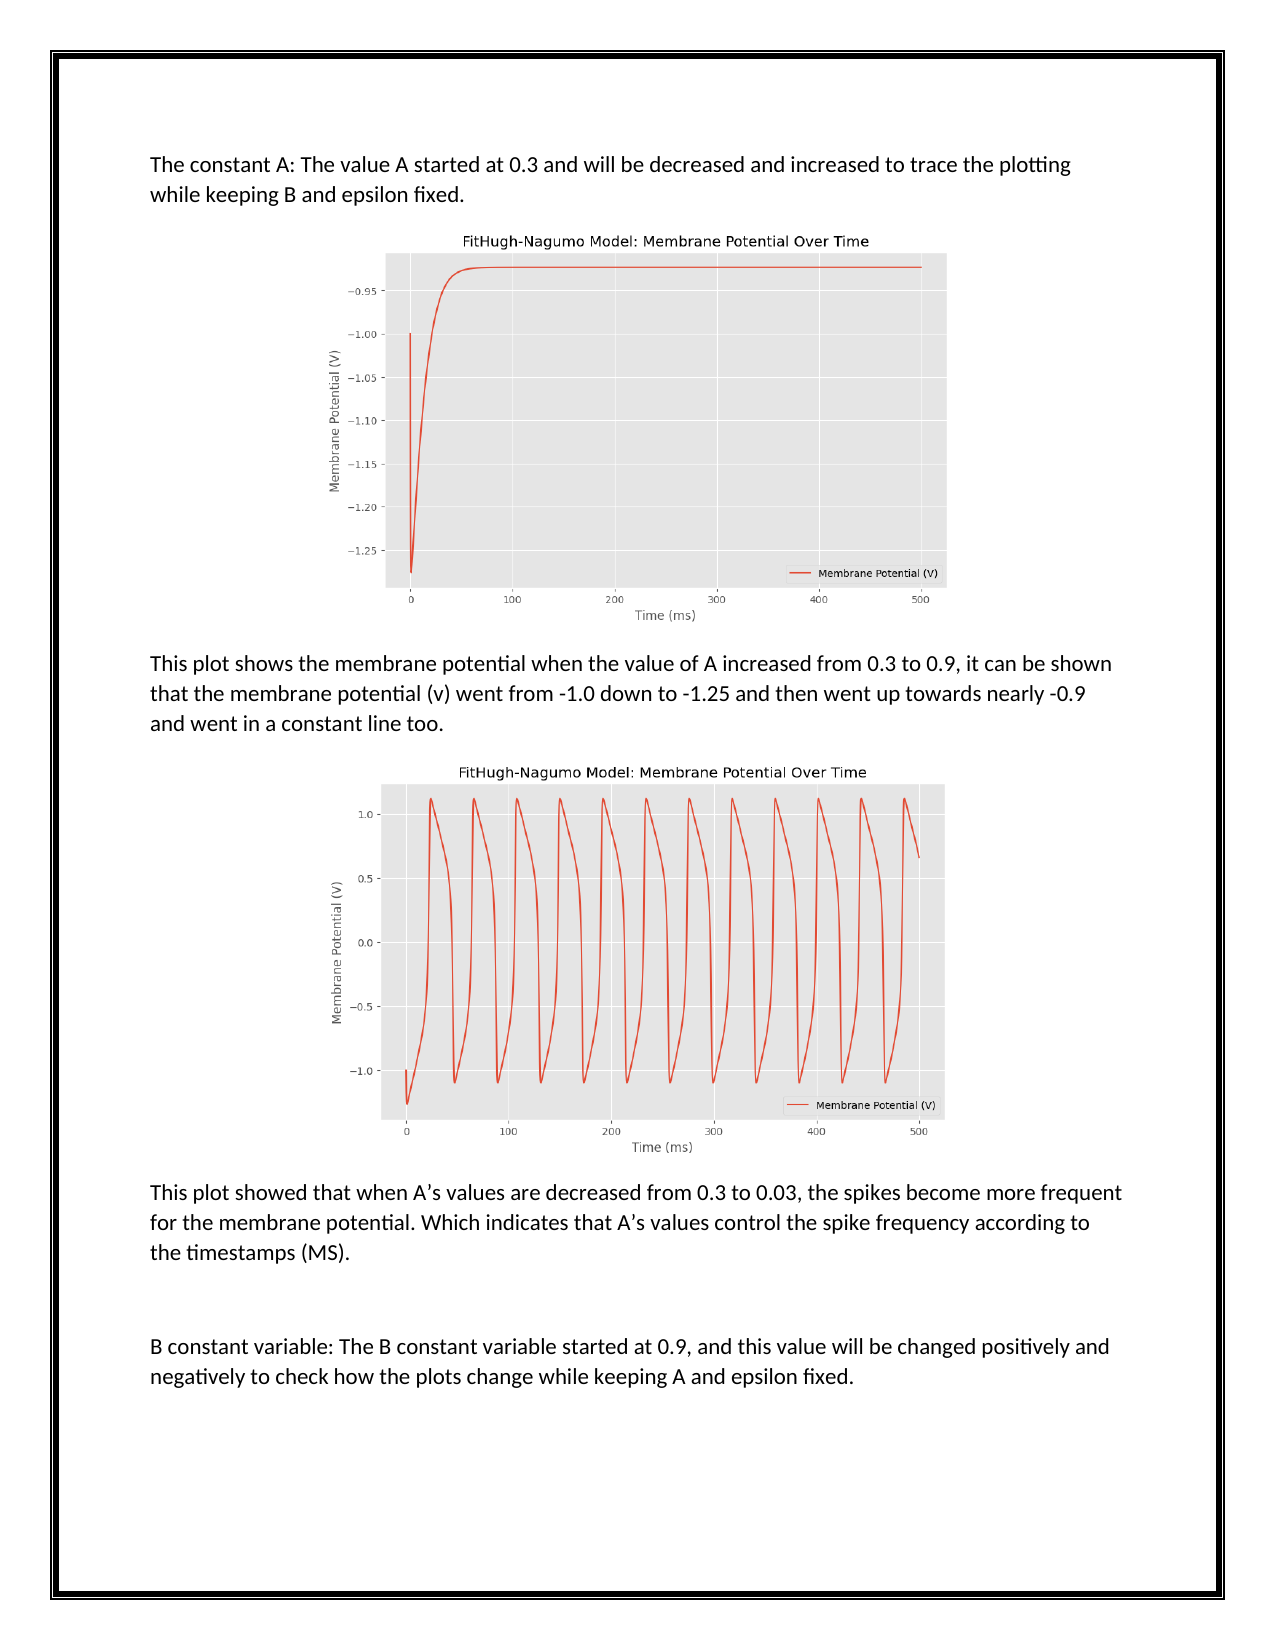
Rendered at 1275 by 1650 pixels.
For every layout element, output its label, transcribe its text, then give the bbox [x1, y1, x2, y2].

text B constant variable: The B constant variable started at 0.9, and this value will be changed positively and negatively to check how the plots change while keeping A and epsilon fixed. [150, 1332, 1125, 1391]
text The constant A: The value A started at 0.3 and will be decreased and increased to trace the plotting while keeping B and epsilon fixed. [150, 150, 1125, 208]
text This plot showed that when A’s values are decreased from 0.3 to 0.03, the spikes become more frequent for the membrane potential. Which indicates that A’s values control the spike frequency according to the timestamps (MS). [150, 1178, 1125, 1267]
picture [322, 229, 953, 629]
text This plot shows the membrane potential when the value of A increased from 0.3 to 0.9, it can be shown that the membrane potential (v) went from -1.0 down to -1.25 and then went up towards nearly -0.9 and went in a constant line too. [150, 649, 1125, 737]
picture [325, 760, 951, 1161]
